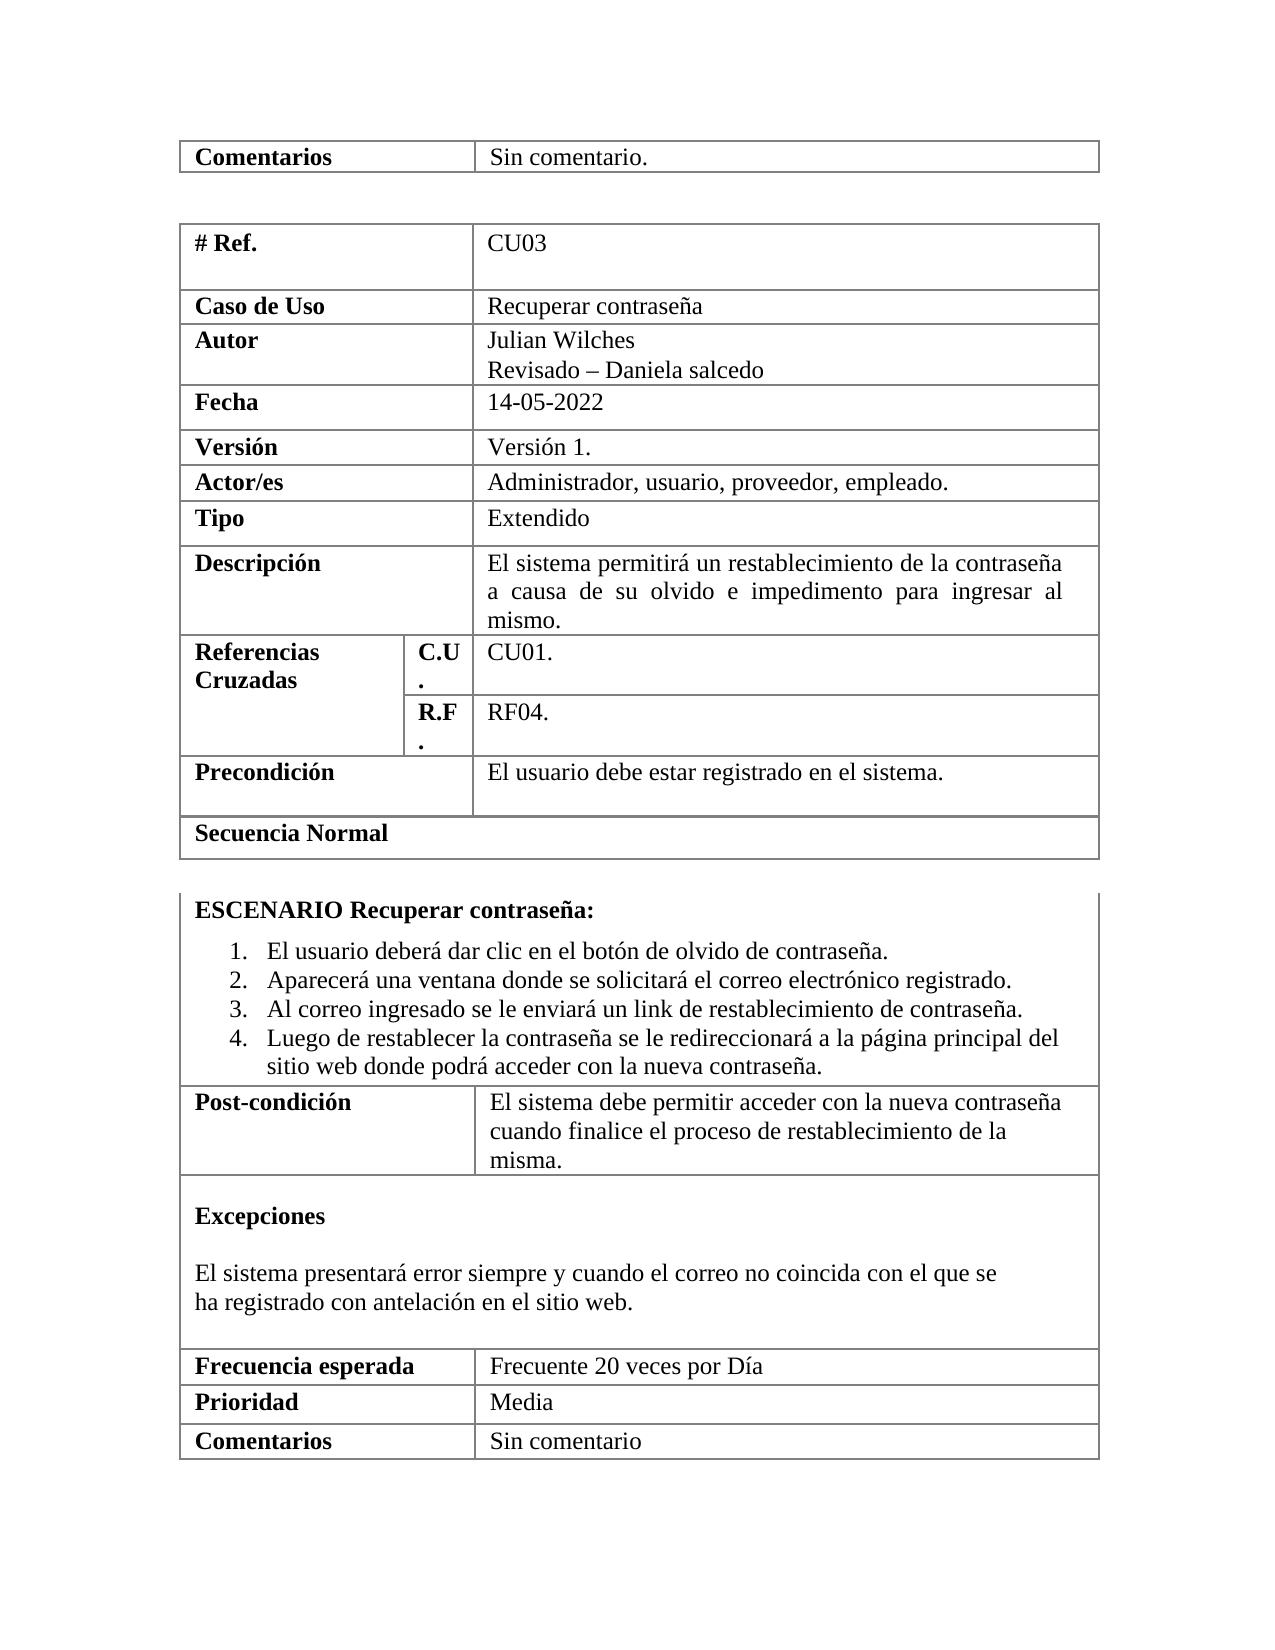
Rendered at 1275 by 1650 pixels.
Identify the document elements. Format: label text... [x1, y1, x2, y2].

table_cell Excepciones El sistema presentará error siempre y cuando el correo no coincida con el que se ha registrado con antelación en el sitio web. [181, 1176, 1098, 1348]
table_cell Frecuencia esperada [181, 1350, 474, 1384]
table_cell RF04. [474, 696, 1098, 754]
table_cell El sistema permitirá un restablecimiento de la contraseña a causa de su olvido e impedimento para ingresar al mismo. [474, 547, 1098, 634]
table_cell Administrador, usuario, proveedor, empleado. [474, 466, 1098, 500]
table_cell C.U. [405, 636, 472, 694]
table_cell Media [476, 1386, 1098, 1423]
table_cell Versión 1. [474, 431, 1098, 464]
table_cell CU01. [474, 636, 1098, 694]
table_cell Precondición [181, 757, 472, 815]
table_cell Caso de Uso [181, 291, 472, 323]
table_cell Julian Wilches Revisado – Daniela salcedo [474, 325, 1098, 384]
table_cell Recuperar contraseña [474, 291, 1098, 323]
table_cell El usuario debe estar registrado en el sistema. [474, 757, 1098, 815]
table_cell Sin comentario [476, 1425, 1098, 1458]
table_header CU03 [474, 225, 1098, 288]
table_cell Frecuente 20 veces por Día [476, 1350, 1098, 1384]
table_cell Descripción [181, 547, 472, 634]
table_cell Prioridad [181, 1386, 474, 1423]
table_cell Extendido [474, 502, 1098, 545]
table_cell Autor [181, 325, 472, 384]
table_cell Fecha [181, 386, 472, 429]
table_cell Tipo [181, 502, 472, 545]
table_header ESCENARIO Recuperar contraseña: El usuario deberá dar clic en el botón de olvido de contraseña. Aparecerá una ventana donde se solicitará el correo electrónico registrado. Al correo ingresado se le enviará un link de restablecimiento de contraseña. Luego de restablecer la contraseña se le redireccionará a la página principal del sitio web donde podrá acceder con la nueva contraseña. [181, 893, 1098, 1085]
table_cell Comentarios [181, 142, 474, 171]
table_cell Secuencia Normal [181, 818, 1098, 858]
table_cell Comentarios [181, 1425, 474, 1458]
table_cell Sin comentario. [476, 142, 1098, 171]
table_cell El sistema debe permitir acceder con la nueva contraseña cuando finalice el proceso de restablecimiento de la misma. [476, 1087, 1098, 1173]
table_cell Referencias Cruzadas [181, 636, 403, 754]
table_cell R.F. [405, 696, 472, 754]
table_header # Ref. [181, 225, 472, 288]
table_cell 14-05-2022 [474, 386, 1098, 429]
table_cell Actor/es [181, 466, 472, 500]
table_cell Versión [181, 431, 472, 464]
table_cell Post-condición [181, 1087, 474, 1173]
